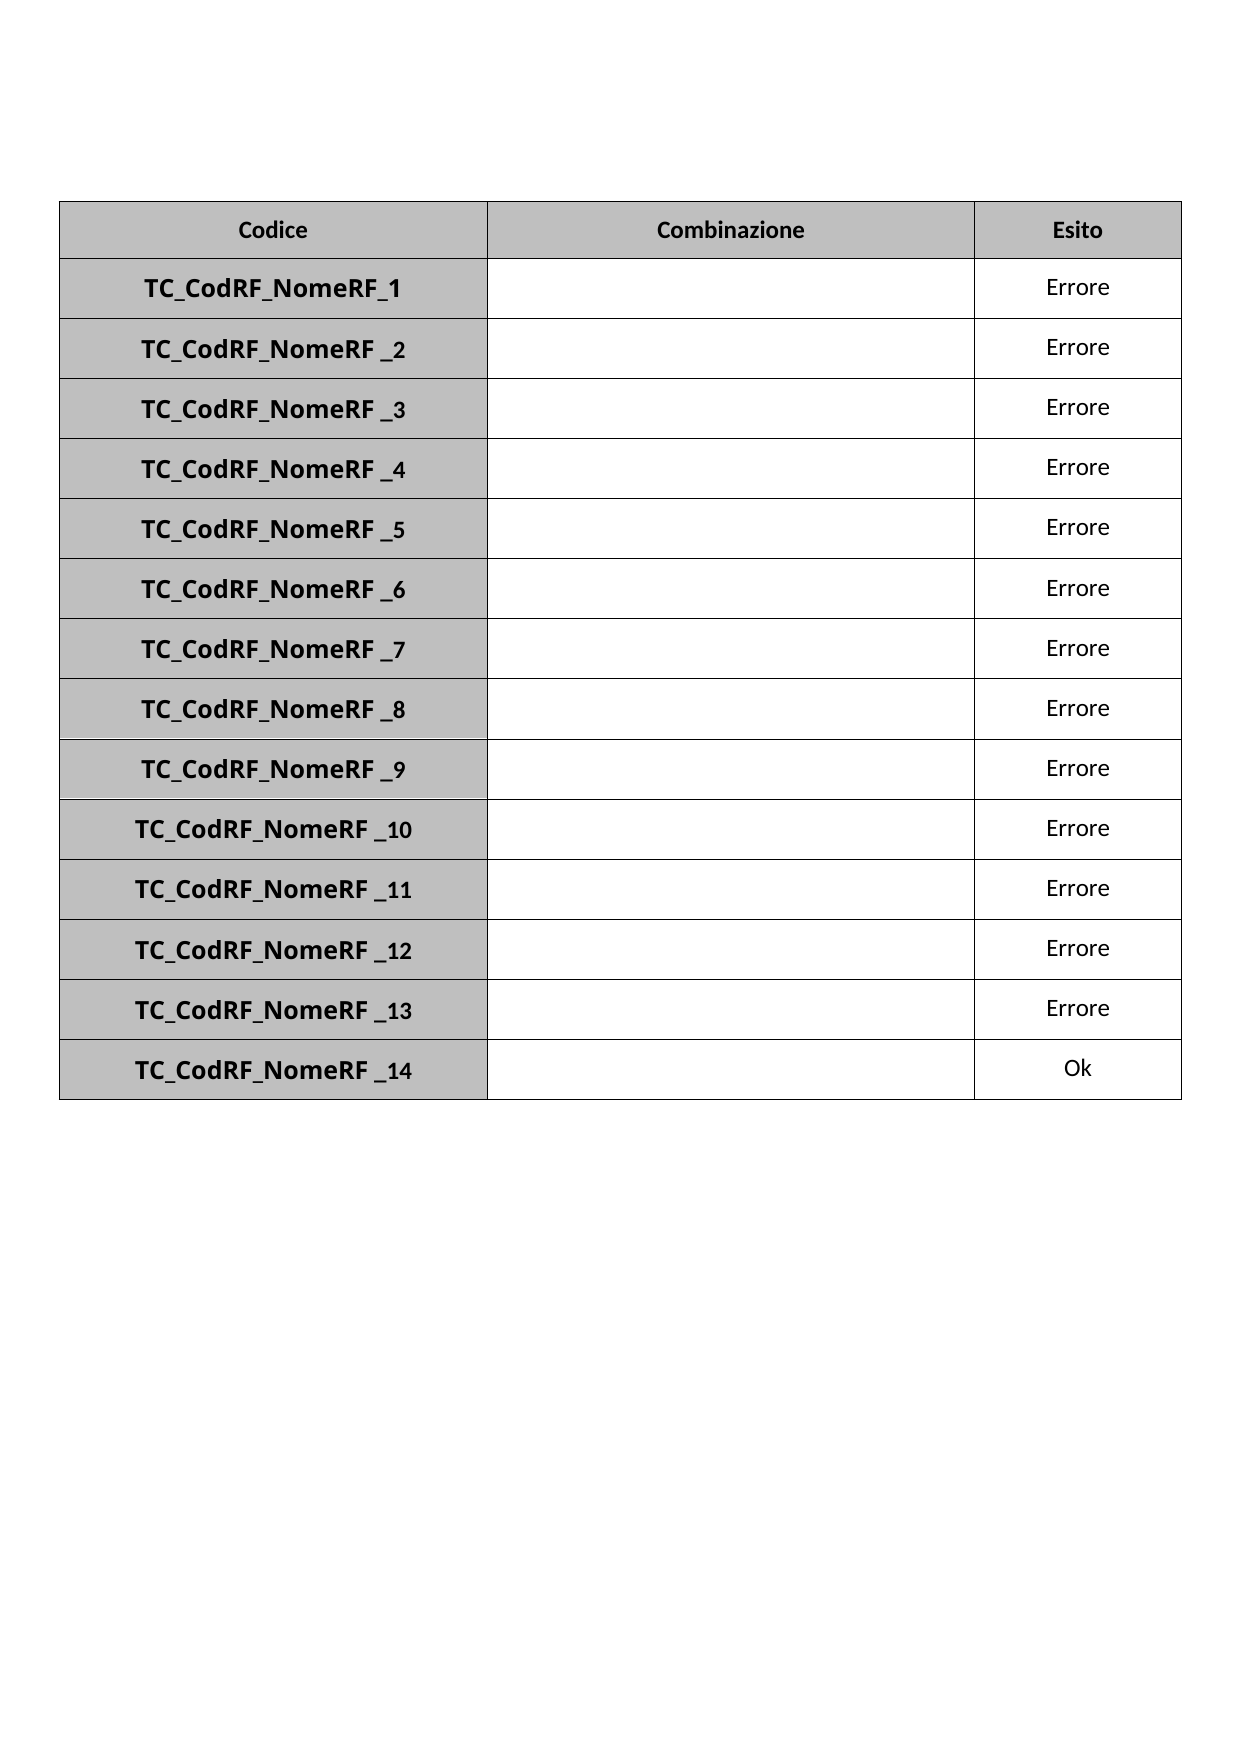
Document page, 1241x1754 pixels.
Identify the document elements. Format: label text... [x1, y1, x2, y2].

table_cell [488, 619, 974, 678]
table_cell Errore [975, 920, 1181, 979]
table_cell TC_CodRF_NomeRF _11 [60, 860, 487, 919]
table_cell TC_CodRF_NomeRF _5 [60, 499, 487, 558]
table_cell Errore [975, 679, 1181, 738]
table_cell Errore [975, 319, 1181, 378]
table_cell TC_CodRF_NomeRF _2 [60, 319, 487, 378]
table_cell TC_CodRF_NomeRF _8 [60, 679, 487, 738]
table_cell Ok [975, 1040, 1181, 1099]
table_cell [488, 860, 974, 919]
table_cell Errore [975, 980, 1181, 1039]
table_cell TC_CodRF_NomeRF _10 [60, 800, 487, 859]
table_cell [488, 499, 974, 558]
table_cell [488, 259, 974, 318]
table_cell [488, 379, 974, 438]
table_cell TC_CodRF_NomeRF _13 [60, 980, 487, 1039]
table_cell TC_CodRF_NomeRF _7 [60, 619, 487, 678]
table_cell Errore [975, 259, 1181, 318]
table_cell TC_CodRF_NomeRF _12 [60, 920, 487, 979]
table_cell [488, 1040, 974, 1099]
table_cell TC_CodRF_NomeRF _9 [60, 740, 487, 798]
table_cell [488, 679, 974, 738]
table_cell [488, 920, 974, 979]
table_cell TC_CodRF_NomeRF _3 [60, 379, 487, 438]
table_header Combinazione [488, 202, 974, 258]
table_cell [488, 319, 974, 378]
table_header Codice [60, 202, 487, 258]
table_cell [488, 800, 974, 859]
table_cell [488, 439, 974, 498]
table_cell [488, 980, 974, 1039]
table_cell Errore [975, 800, 1181, 859]
table_cell TC_CodRF_NomeRF _6 [60, 559, 487, 618]
table_cell [488, 559, 974, 618]
table_cell Errore [975, 439, 1181, 498]
table_cell Errore [975, 379, 1181, 438]
table_cell TC_CodRF_NomeRF _14 [60, 1040, 487, 1099]
table_cell TC_CodRF_NomeRF _4 [60, 439, 487, 498]
table_cell Errore [975, 559, 1181, 618]
table_cell Errore [975, 499, 1181, 558]
table_cell Errore [975, 619, 1181, 678]
table_cell Errore [975, 860, 1181, 919]
table_header Esito [975, 202, 1181, 258]
table_cell Errore [975, 740, 1181, 798]
table_cell [488, 740, 974, 798]
table_cell TC_CodRF_NomeRF_1 [60, 259, 487, 318]
